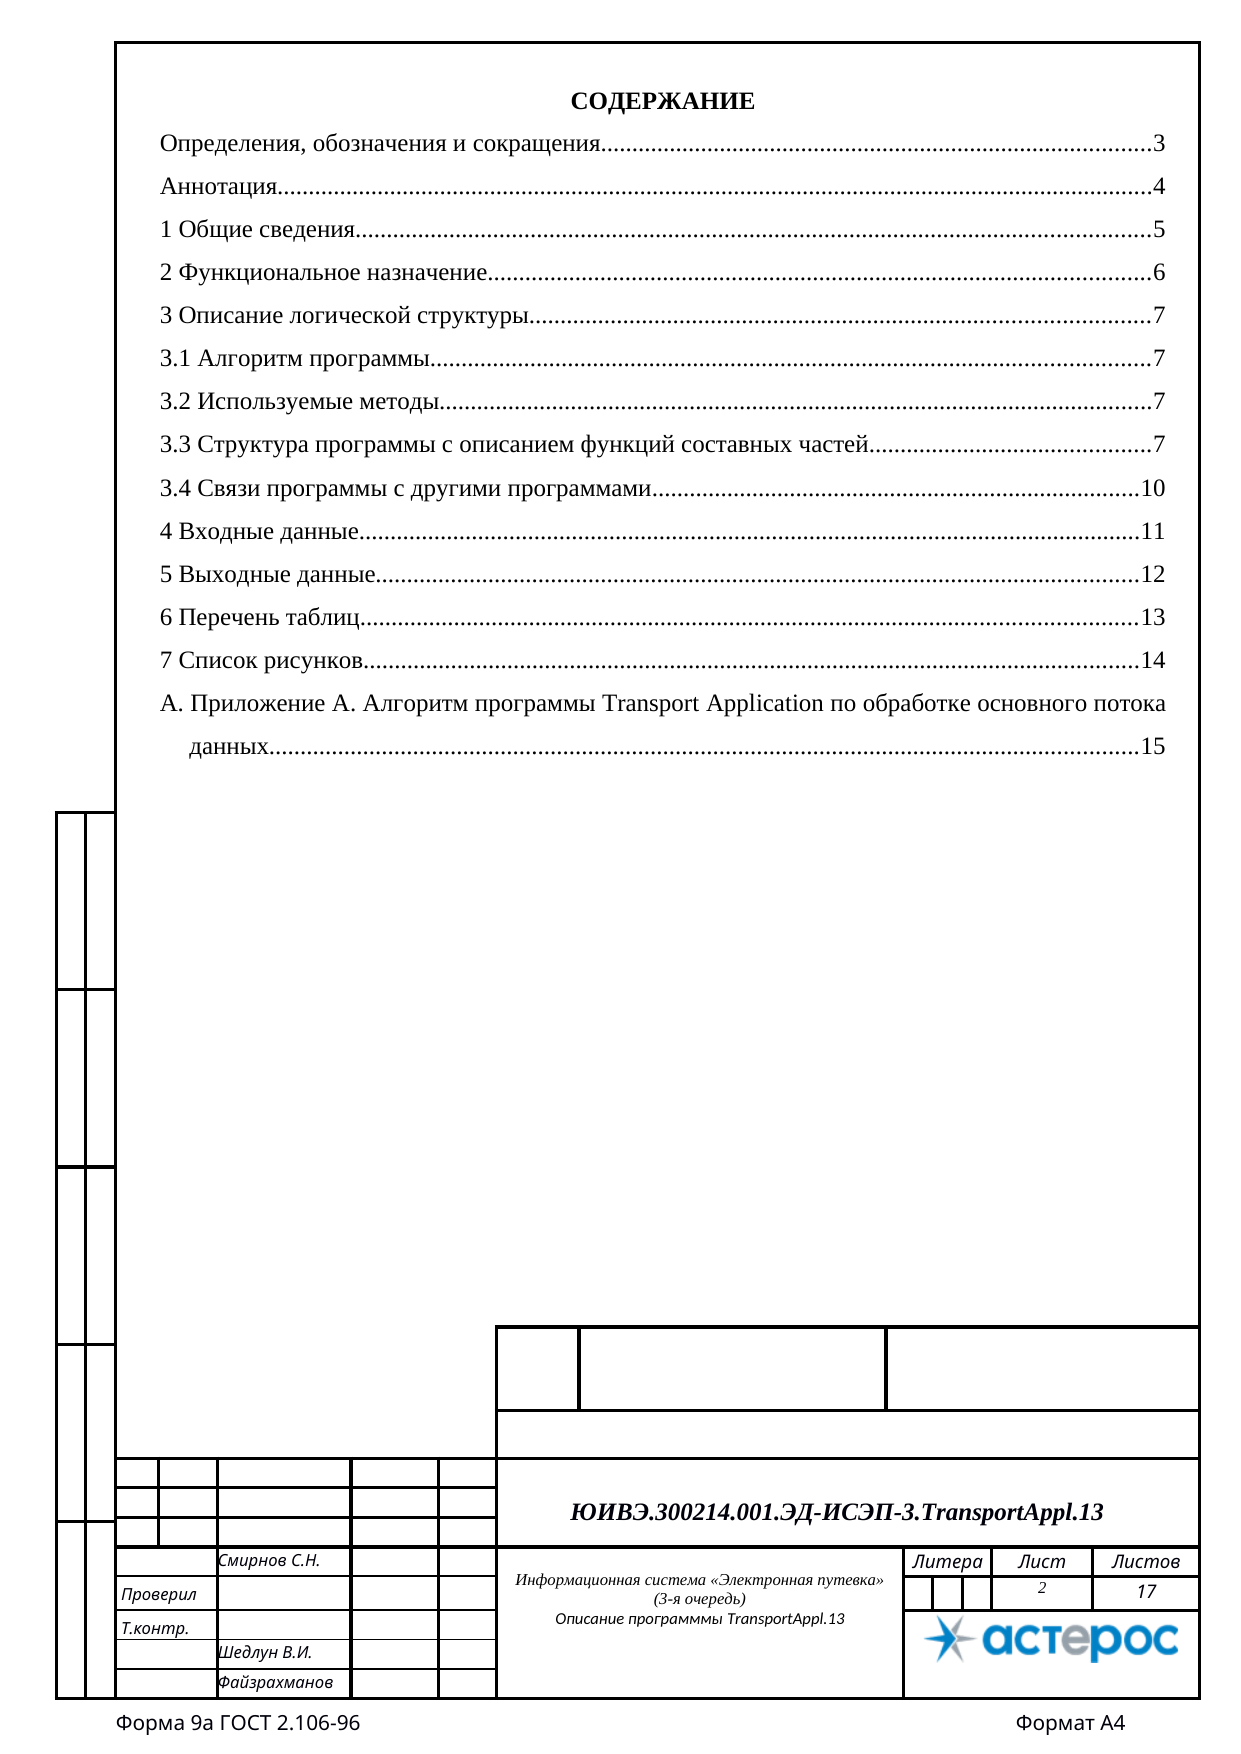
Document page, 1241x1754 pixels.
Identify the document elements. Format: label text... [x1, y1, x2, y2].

text 3.1 Алгоритм программы 7 [159, 343, 1166, 372]
text 3.2 Используемые методы 7 [159, 386, 1166, 415]
text 3 Описание логической структуры 7 [159, 300, 1166, 329]
text 6 Перечень таблиц 13 [159, 602, 1166, 631]
text 3.3 Структура программы с описанием функций составных частей 7 [159, 429, 1166, 458]
text СОДЕРЖАНИЕ [159, 86, 1166, 115]
picture [923, 1612, 1179, 1663]
text 1 Общие сведения 5 [159, 214, 1166, 243]
text 7 Список рисунков 14 [159, 645, 1166, 674]
text Аннотация 4 [159, 171, 1166, 199]
text 3.4 Связи программы с другими программами 10 [159, 473, 1166, 501]
text 5 Выходные данные 12 [159, 559, 1166, 588]
text Определения, обозначения и сокращения 3 [159, 128, 1166, 156]
text A. Приложение А. Алгоритм программы Transport Application по обработке основного потока данных 15 [159, 688, 1166, 760]
text 2 Функциональное назначение 6 [159, 257, 1166, 286]
text 4 Входные данные 11 [159, 516, 1166, 544]
